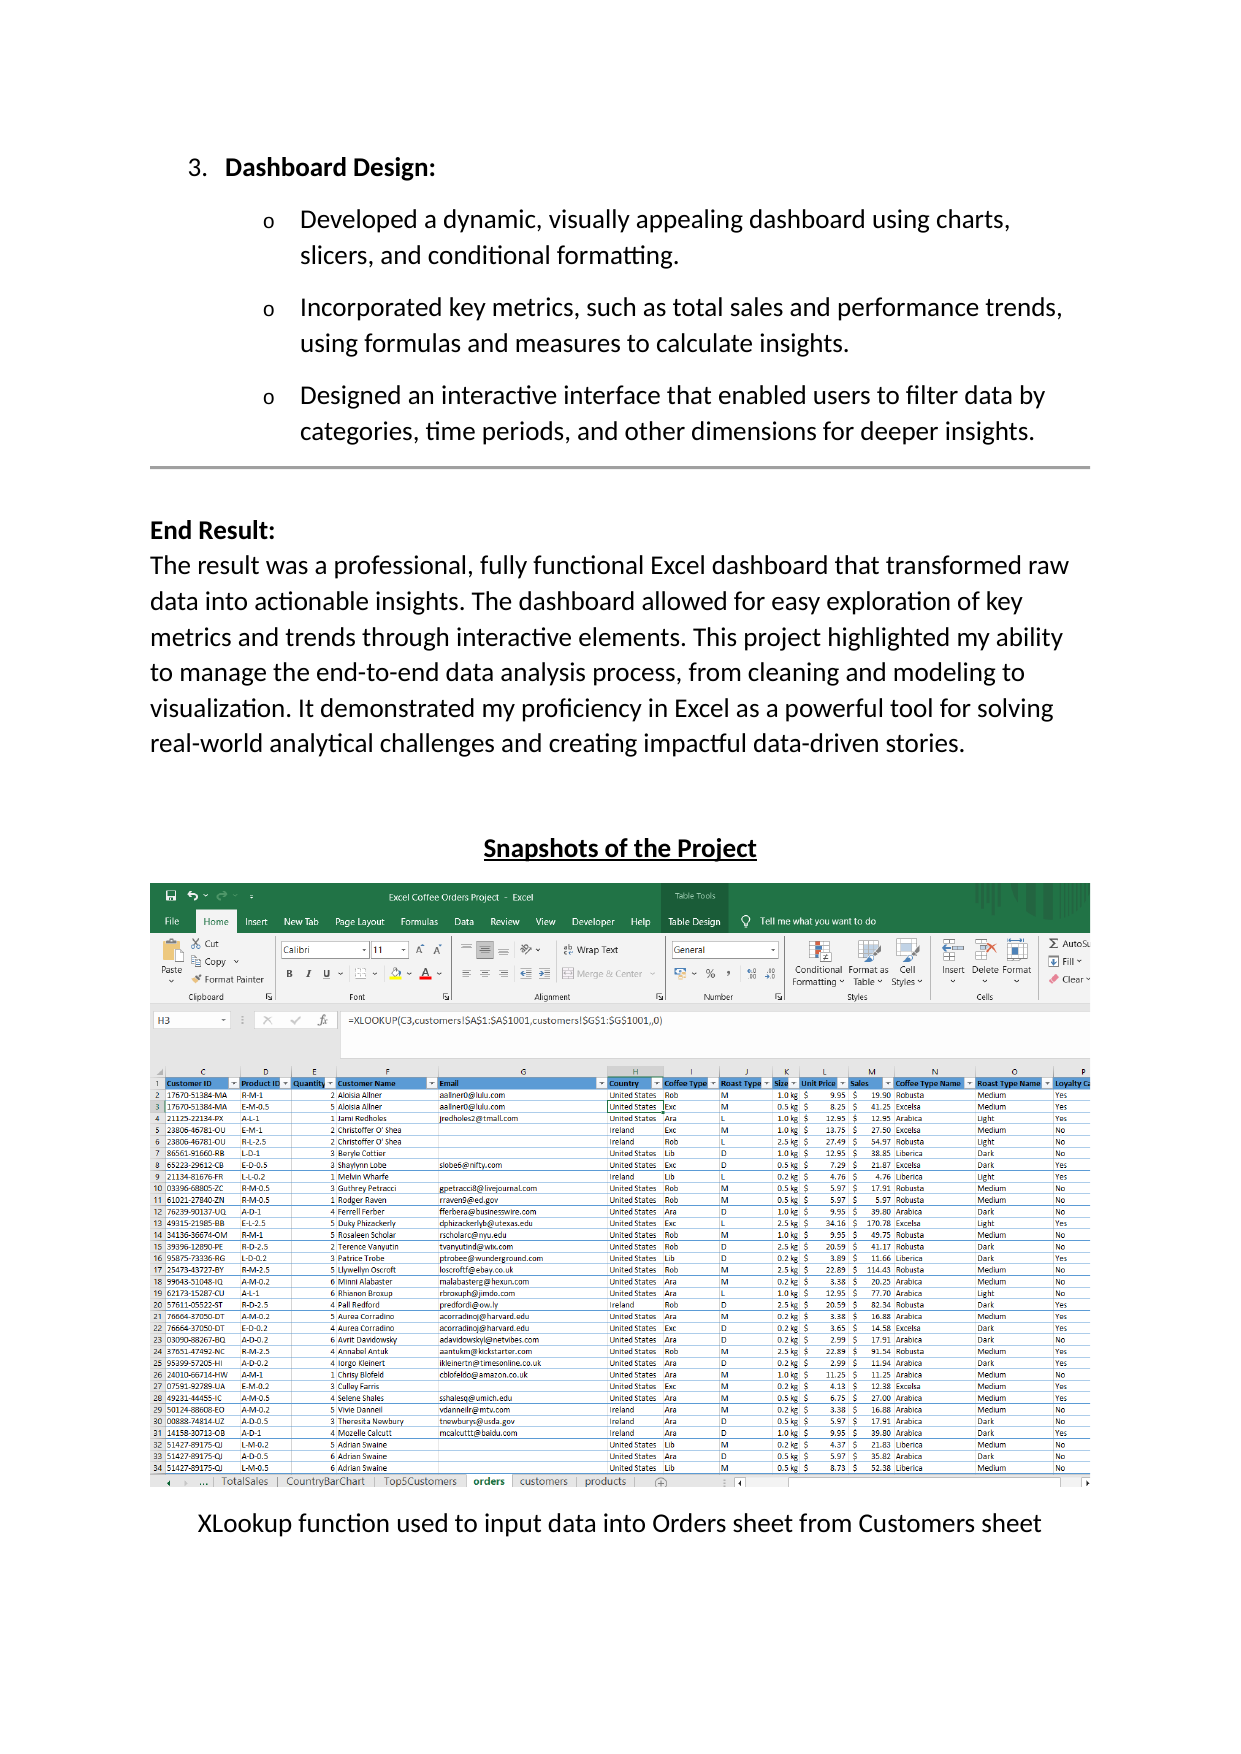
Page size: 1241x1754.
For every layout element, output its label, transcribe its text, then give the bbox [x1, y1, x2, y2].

text XLookup function used to input data into Orders sheet from Customers sheet [150, 1506, 1090, 1539]
list Developed a dynamic, visually appealing dashboard using charts, slicers, and conditional formatting. [262, 202, 1090, 271]
picture [150, 883, 1091, 1487]
text End Result: The result was a professional, fully functional Excel dashboard that transformed raw data into actionable insights. The dashboard allowed for easy exploration of key metrics and trends through interactive elements. This project highlighted my ability to manage the end-to-end data analysis process, from cleaning and modeling to visualization. It demonstrated my proficiency in Excel as a powerful tool for solving real-world analytical challenges and creating impactful data-driven stories. [150, 513, 1090, 760]
text Snapshots of the Project [150, 831, 1090, 864]
list Incorporated key metrics, such as total sales and performance trends, using formulas and measures to calculate insights. [262, 290, 1090, 359]
list Designed an interactive interface that enabled users to filter data by categories, time periods, and other dimensions for deeper insights. [262, 378, 1090, 447]
list Dashboard Design: [187, 150, 1090, 183]
